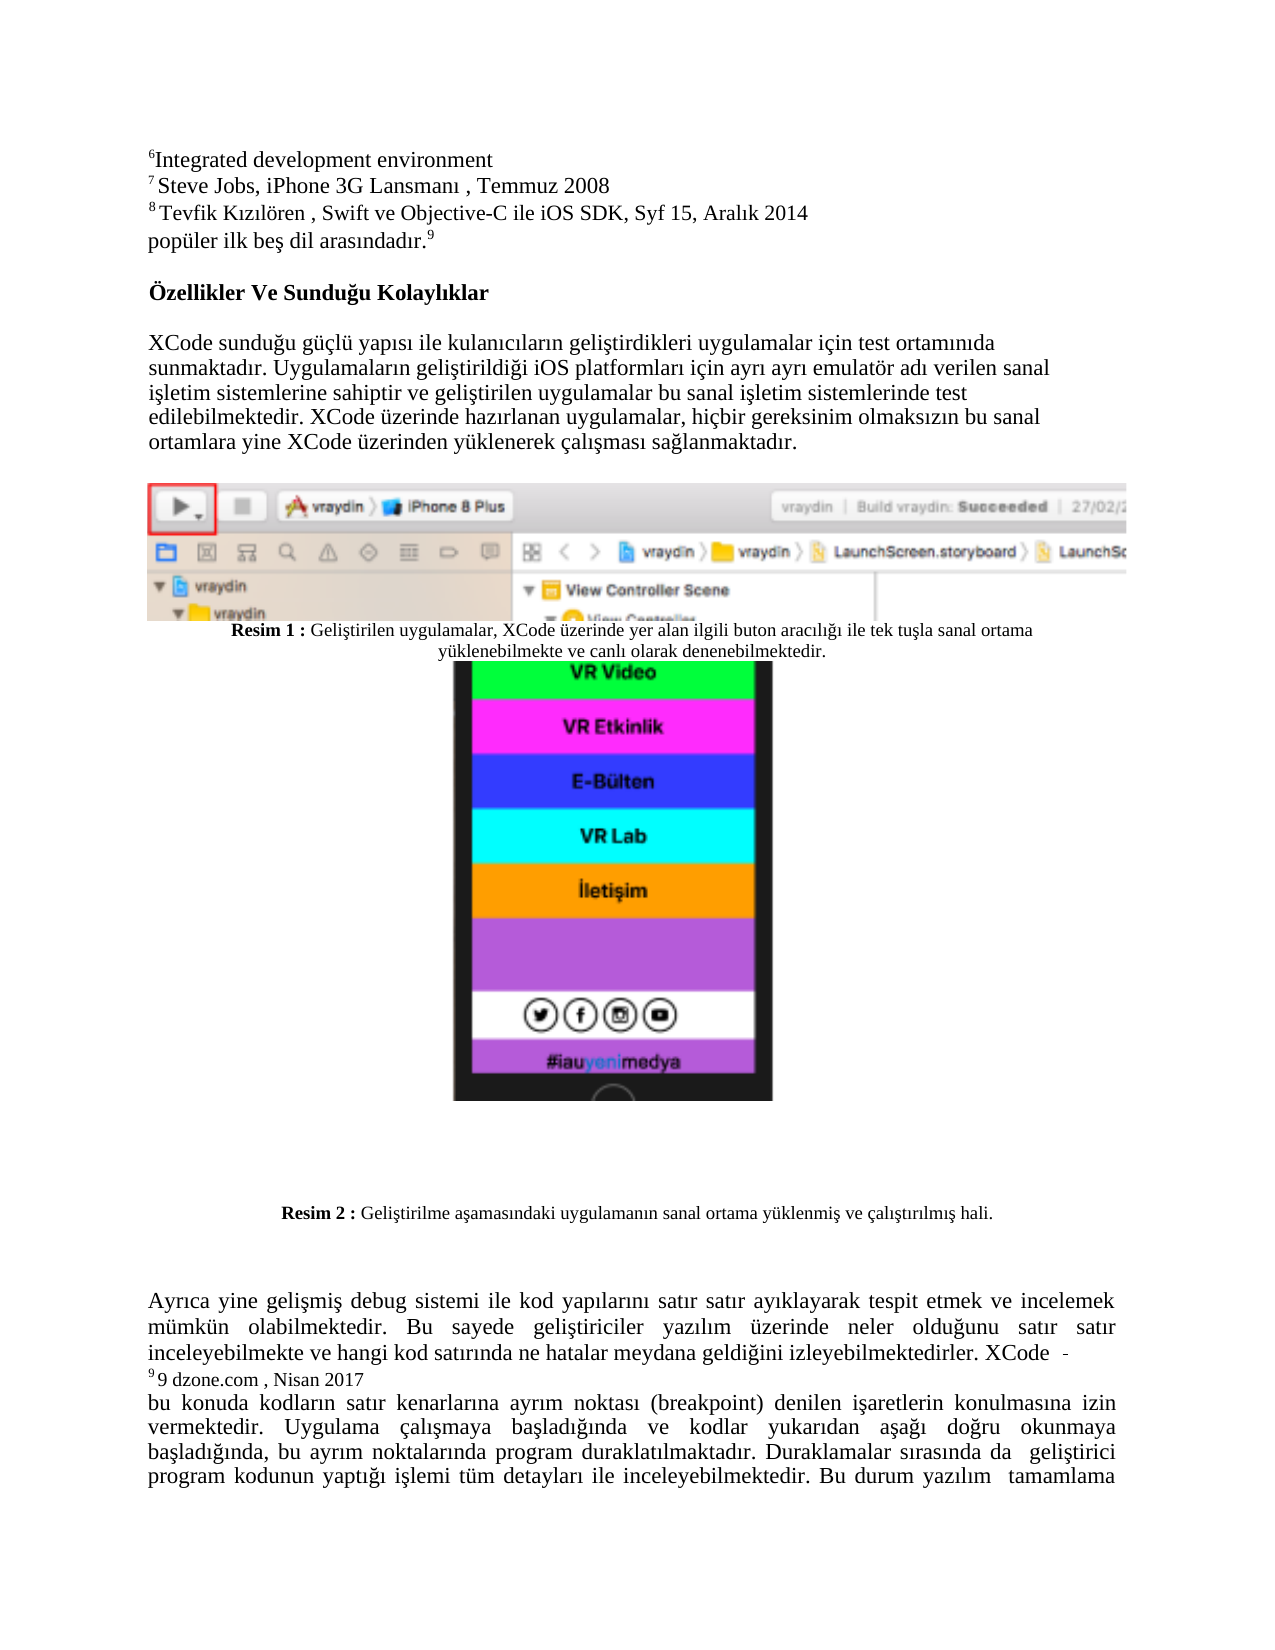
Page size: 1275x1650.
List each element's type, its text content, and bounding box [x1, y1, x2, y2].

text Resim 1 : Geliştirilen uygulamalar, XCode üzerinde yer alan ilgili buton aracılığı ile tek tuşla sanal ortama yüklenebilmekte ve canlı olarak denenebilmektedir. [208, 621, 1056, 661]
text popüler ilk beş dil arasındadır.9 [148, 226, 1127, 253]
text Resim 2 : Geliştirilme aşamasındaki uygulamanın sanal ortama yüklenmiş ve çalıştırılmış hali. [148, 1101, 1127, 1223]
text 7 Steve Jobs, iPhone 3G Lansmanı , Temmuz 2008 [148, 172, 1127, 198]
text Ayrıca yine gelişmiş debug sistemi ile kod yapılarını satır satır ayıklayarak tespit etmek ve incelemek mümkün olabilmektedir. Bu sayede geliştiriciler yazılım üzerinde neler olduğunu satır satır inceleyebilmekte ve hangi kod satırında ne hatalar meydana geldiğini izleyebilmektedirler. XCode [148, 1287, 1117, 1366]
text 6Integrated development environment [148, 146, 1127, 172]
text 8 Tevfik Kızılören , Swift ve Objective-C ile iOS SDK, Syf 15, Aralık 2014 [148, 198, 1127, 226]
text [148, 1391, 1117, 1489]
picture [147, 483, 1127, 621]
text Özellikler Ve Sunduğu Kolaylıklar [148, 279, 1127, 305]
text 9 9 dzone.com , Nisan 2017 [148, 1366, 1127, 1391]
text XCode sunduğu güçlü yapısı ile kulanıcıların geliştirdikleri uygulamalar için test ortamınıda sunmaktadır. Uygulamaların geliştirildiği iOS platformları için ayrı ayrı emulatör adı verilen sanal işletim sistemlerine sahiptir ve geliştirilen uygulamalar bu sanal işletim sistemlerinde test edilebilmektedir. XCode üzerinde hazırlanan uygulamalar, hiçbir gereksinim olmaksızın bu sanal ortamlara yine XCode üzerinden yüklenerek çalışması sağlanmaktadır. [148, 331, 1117, 454]
picture [147, 661, 1128, 1101]
